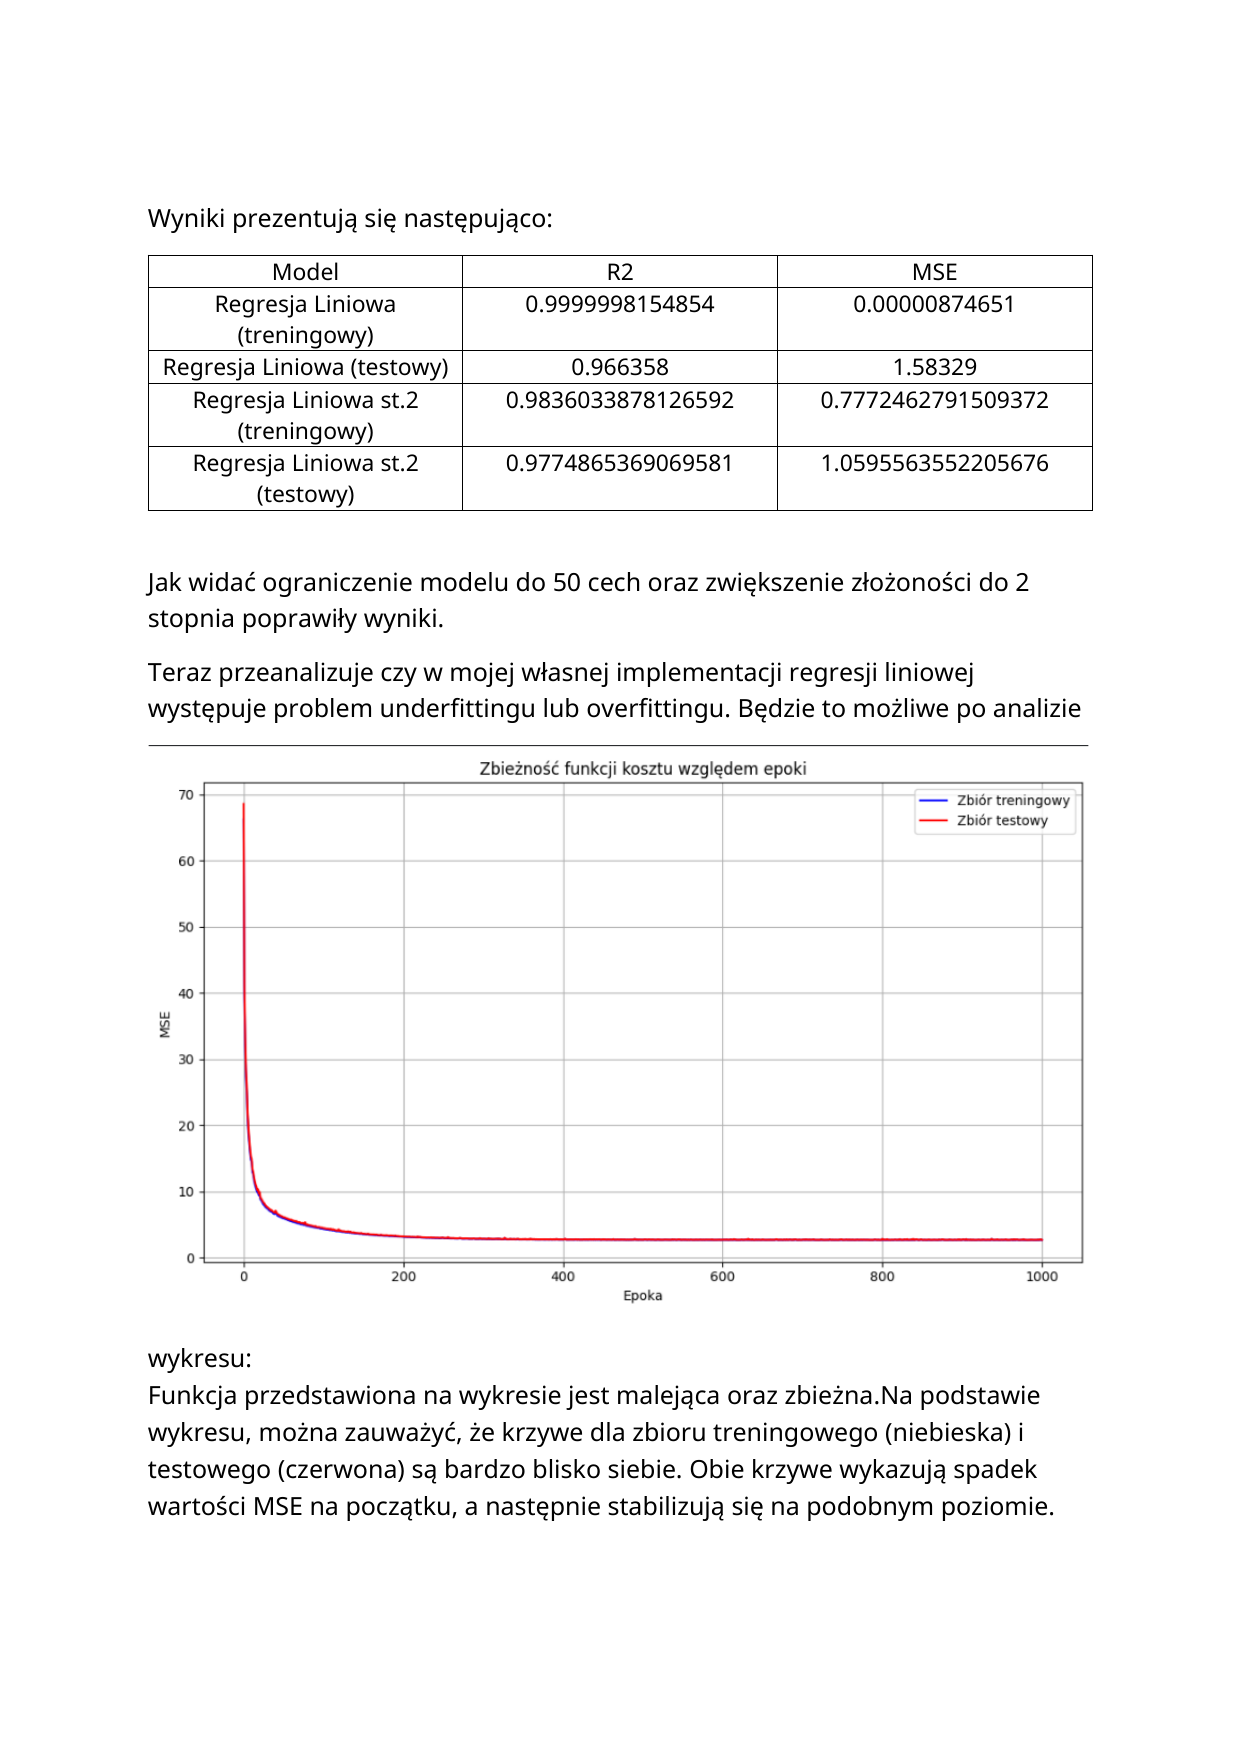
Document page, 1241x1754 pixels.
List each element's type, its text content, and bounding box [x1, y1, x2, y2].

table_cell 0.00000874651 [778, 288, 1092, 350]
table_cell 1.58329 [778, 351, 1092, 383]
text Wyniki prezentują się następująco: [148, 201, 1093, 235]
picture [147, 745, 1088, 1307]
table_header R2 [463, 256, 777, 287]
table_cell 1.0595563552205676 [778, 447, 1092, 510]
table_cell 0.7772462791509372 [778, 384, 1092, 446]
table_header Model [149, 256, 462, 287]
table_cell 0.9774865369069581 [463, 447, 777, 510]
table_cell 0.9999998154854 [463, 288, 777, 350]
table_cell 0.966358 [463, 351, 777, 383]
table_cell 0.9836033878126592 [463, 384, 777, 446]
table_cell Regresja Liniowa st.2 (treningowy) [149, 384, 462, 446]
text Jak widać ograniczenie modelu do 50 cech oraz zwiększenie złożoności do 2 stopnia poprawiły wyniki. [148, 564, 1093, 635]
table_cell Regresja Liniowa (treningowy) [149, 288, 462, 350]
table_header MSE [778, 256, 1092, 287]
table_cell Regresja Liniowa st.2 (testowy) [149, 447, 462, 510]
table_cell Regresja Liniowa (testowy) [149, 351, 462, 383]
